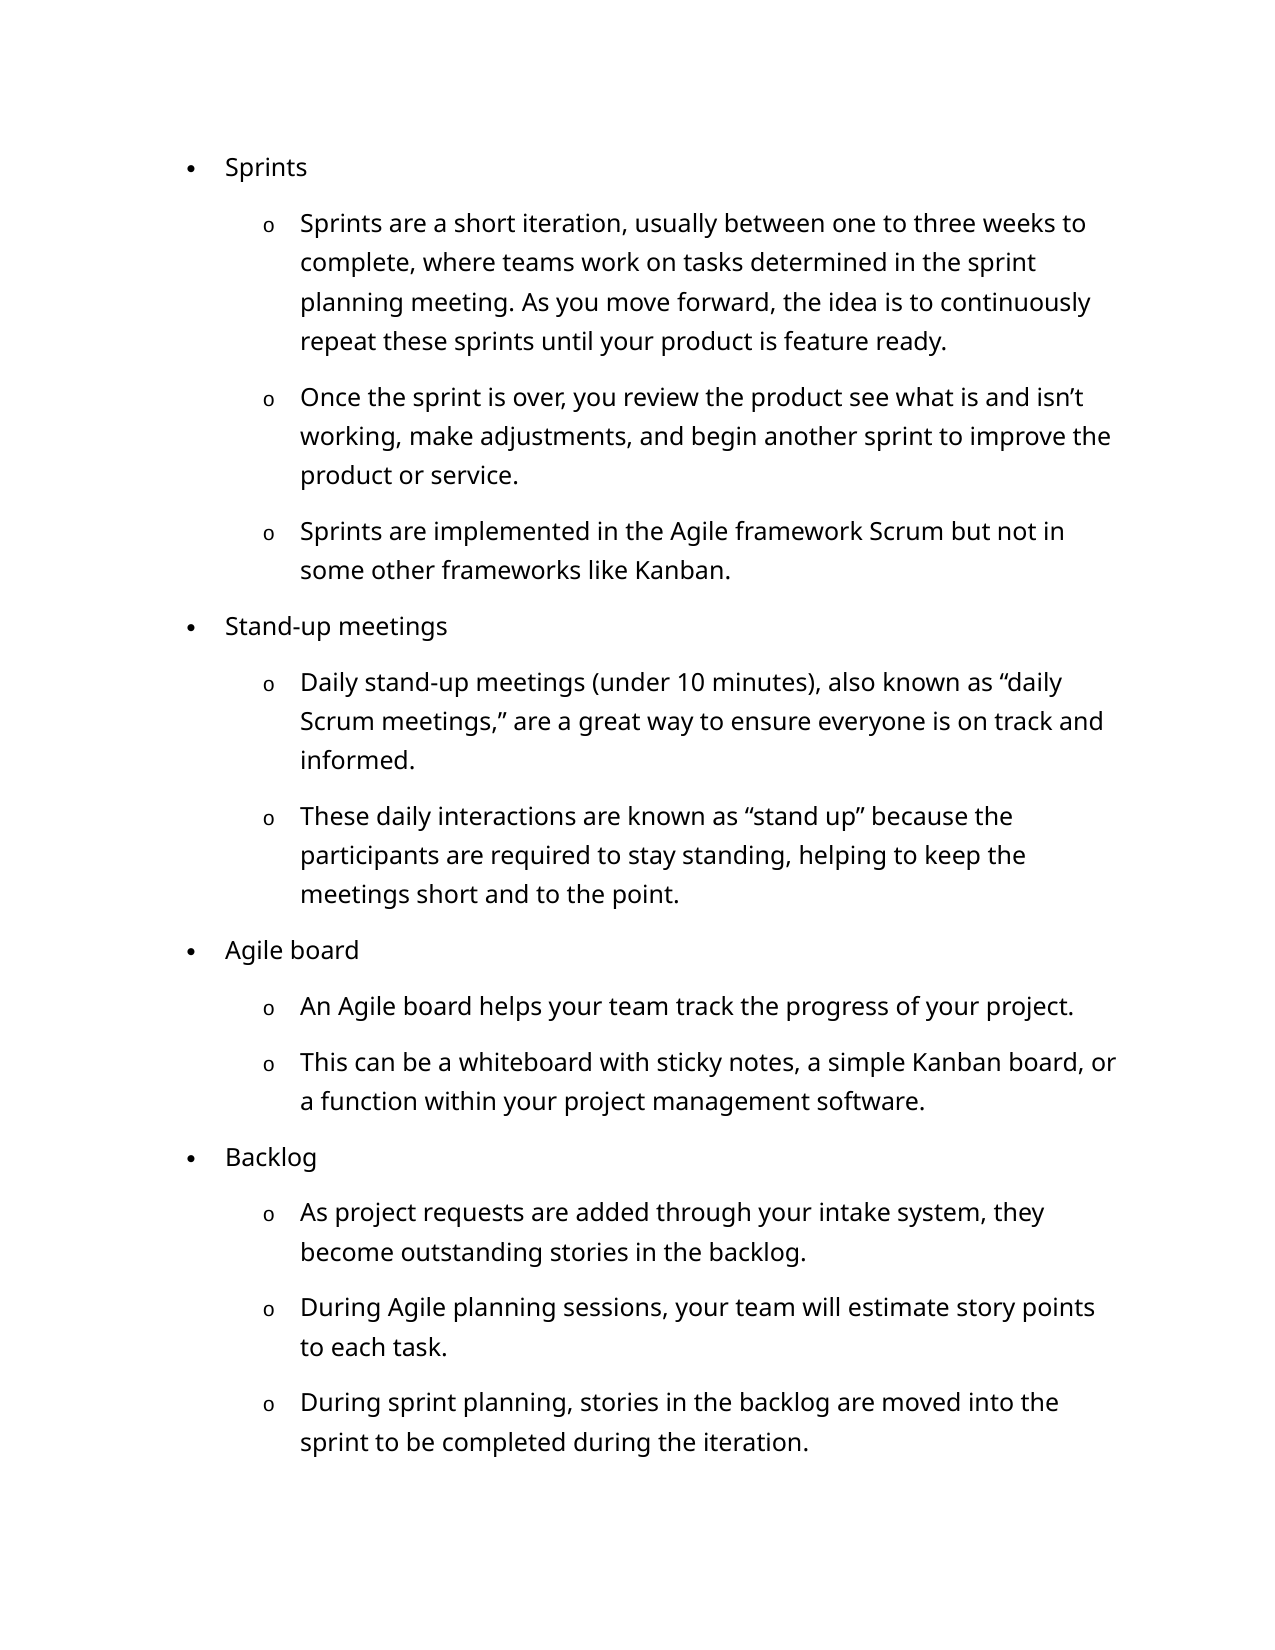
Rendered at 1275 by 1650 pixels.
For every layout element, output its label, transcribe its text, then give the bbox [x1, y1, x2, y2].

list Sprints [187, 150, 1125, 184]
list During Agile planning sessions, your team will estimate story points to each task. [262, 1290, 1125, 1363]
list Once the sprint is over, you review the product see what is and isn’t working, make adjustments, and begin another sprint to improve the product or service. [262, 379, 1125, 492]
list As project requests are added through your intake system, they become outstanding stories in the backlog. [262, 1195, 1125, 1268]
list Sprints are implemented in the Agile framework Scrum but not in some other frameworks like Kanban. [262, 513, 1125, 587]
list Stand-up meetings [187, 608, 1125, 642]
list Daily stand-up meetings (under 10 minutes), also known as “daily Scrum meetings,” are a great way to ensure everyone is on track and informed. [262, 664, 1125, 777]
list Sprints are a short iteration, usually between one to three weeks to complete, where teams work on tasks determined in the sprint planning meeting. As you move forward, the idea is to continuously repeat these sprints until your product is feature ready. [262, 206, 1125, 357]
list During sprint planning, stories in the backlog are moved into the sprint to be completed during the iteration. [262, 1385, 1125, 1458]
list These daily interactions are known as “stand up” because the participants are required to stay standing, helping to keep the meetings short and to the point. [262, 798, 1125, 911]
list This can be a whiteboard with sticky notes, a simple Kanban board, or a function within your project management software. [262, 1044, 1125, 1117]
list Backlog [187, 1139, 1125, 1173]
list Agile board [187, 932, 1125, 967]
list An Agile board helps your team track the progress of your project. [262, 988, 1125, 1022]
